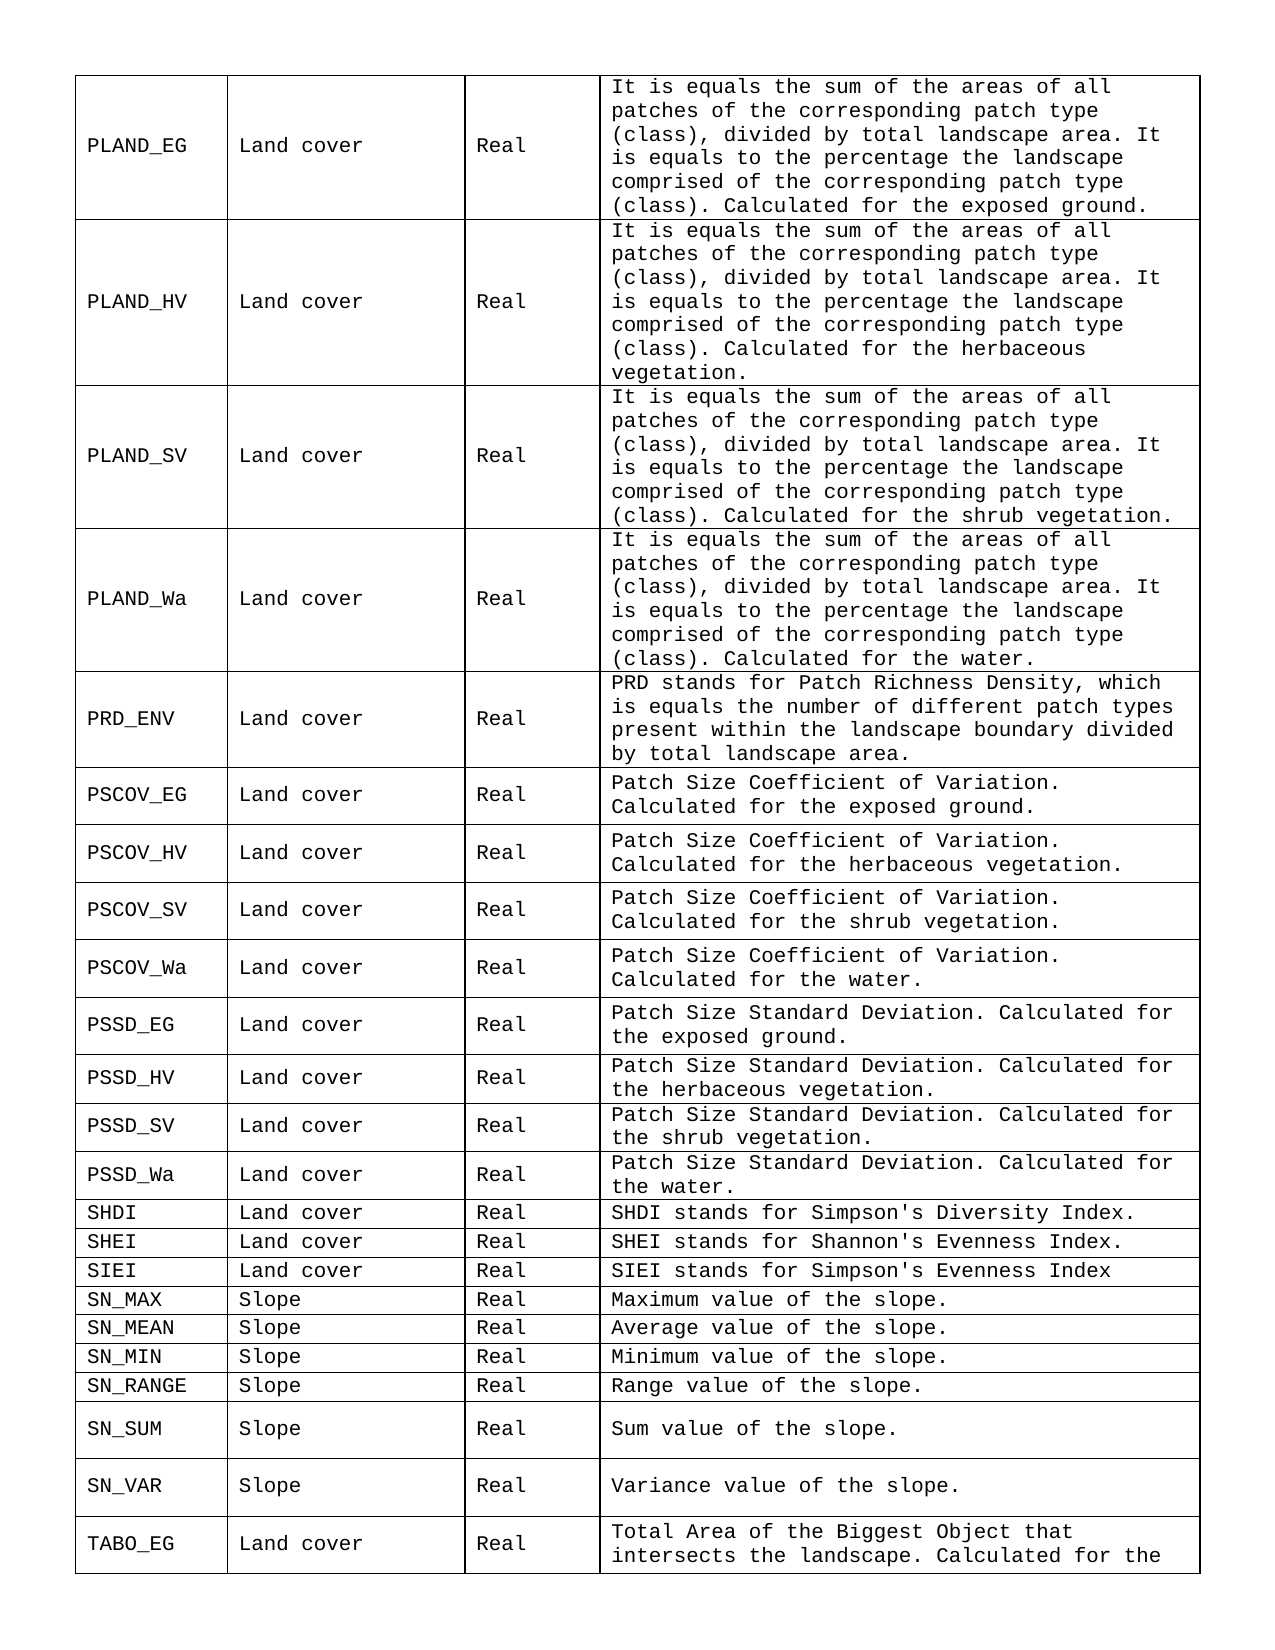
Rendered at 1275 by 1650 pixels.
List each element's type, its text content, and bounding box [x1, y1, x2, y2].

table_cell It is equals the sum of the areas of all patches of the corresponding patch type (class), divided by total landscape area. It is equals to the percentage the landscape comprised of the corresponding patch type (class). Calculated for the water. [601, 529, 1199, 671]
table_cell Real [466, 220, 599, 385]
table_cell Land cover [228, 672, 464, 767]
table_cell Sum value of the slope. [601, 1402, 1199, 1458]
table_cell Real [466, 1315, 599, 1343]
table_cell Land cover [228, 529, 464, 671]
table_cell Real [466, 1517, 599, 1573]
table_cell Patch Size Standard Deviation. Calculated for the herbaceous vegetation. [601, 1055, 1199, 1103]
table_cell Maximum value of the slope. [601, 1287, 1199, 1314]
table_cell PSCOV_Wa [76, 940, 227, 997]
table_cell Real [466, 1200, 599, 1228]
table_cell Slope [228, 1402, 464, 1458]
table_cell SN_MAX [76, 1287, 227, 1314]
table_cell PSSD_EG [76, 998, 227, 1054]
table_cell SN_SUM [76, 1402, 227, 1458]
table_cell PSCOV_HV [76, 825, 227, 882]
table_cell Average value of the slope. [601, 1315, 1199, 1343]
table_cell Real [466, 940, 599, 997]
table_cell Real [466, 529, 599, 671]
table_cell Land cover [228, 825, 464, 882]
table_cell Slope [228, 1315, 464, 1343]
table_cell PLAND_HV [76, 220, 227, 385]
table_cell Real [466, 1104, 599, 1151]
table_cell Land cover [228, 386, 464, 528]
table_cell Patch Size Standard Deviation. Calculated for the shrub vegetation. [601, 1104, 1199, 1151]
table_cell TABO_EG [76, 1517, 227, 1573]
table_cell SIEI stands for Simpson's Evenness Index [601, 1258, 1199, 1286]
table_cell SN_VAR [76, 1459, 227, 1516]
table_cell SIEI [76, 1258, 227, 1286]
table_cell SHEI stands for Shannon's Evenness Index. [601, 1229, 1199, 1257]
table_cell Land cover [228, 1152, 464, 1199]
table_cell SN_MEAN [76, 1315, 227, 1343]
table_cell SN_RANGE [76, 1373, 227, 1401]
table_cell SHEI [76, 1229, 227, 1257]
table_cell Patch Size Standard Deviation. Calculated for the exposed ground. [601, 998, 1199, 1054]
table_cell PSCOV_EG [76, 768, 227, 824]
table_cell Real [466, 76, 599, 219]
table_cell Real [466, 1373, 599, 1401]
table_cell Real [466, 672, 599, 767]
table_cell Slope [228, 1287, 464, 1314]
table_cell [601, 1517, 1199, 1573]
table_cell PRD stands for Patch Richness Density, which is equals the number of different patch types present within the landscape boundary divided by total landscape area. [601, 672, 1199, 767]
table_cell Real [466, 768, 599, 824]
table_cell Range value of the slope. [601, 1373, 1199, 1401]
table_cell Land cover [228, 76, 464, 219]
table_cell Land cover [228, 1517, 464, 1573]
table_cell Real [466, 1344, 599, 1372]
table_cell Slope [228, 1459, 464, 1516]
table_cell Real [466, 1287, 599, 1314]
table_cell PLAND_Wa [76, 529, 227, 671]
table_cell Land cover [228, 1200, 464, 1228]
table_cell PSCOV_SV [76, 883, 227, 939]
table_cell Real [466, 386, 599, 528]
table_cell PLAND_SV [76, 386, 227, 528]
table_cell It is equals the sum of the areas of all patches of the corresponding patch type (class), divided by total landscape area. It is equals to the percentage the landscape comprised of the corresponding patch type (class). Calculated for the herbaceous vegetation. [601, 220, 1199, 385]
table_cell Variance value of the slope. [601, 1459, 1199, 1516]
table_cell Land cover [228, 1104, 464, 1151]
table_cell Slope [228, 1344, 464, 1372]
table_cell Land cover [228, 220, 464, 385]
table_cell Minimum value of the slope. [601, 1344, 1199, 1372]
table_cell Real [466, 1459, 599, 1516]
table_cell Patch Size Coefficient of Variation. Calculated for the herbaceous vegetation. [601, 825, 1199, 882]
table_cell Patch Size Standard Deviation. Calculated for the water. [601, 1152, 1199, 1199]
table_cell Real [466, 1055, 599, 1103]
table_cell PLAND_EG [76, 76, 227, 219]
table_cell SN_MIN [76, 1344, 227, 1372]
table_cell Real [466, 1152, 599, 1199]
table_cell Real [466, 1258, 599, 1286]
table_cell Patch Size Coefficient of Variation. Calculated for the exposed ground. [601, 768, 1199, 824]
table_cell SHDI [76, 1200, 227, 1228]
table_cell Land cover [228, 998, 464, 1054]
table_cell Real [466, 825, 599, 882]
table_cell Land cover [228, 1258, 464, 1286]
table_cell PSSD_SV [76, 1104, 227, 1151]
table_cell PSSD_HV [76, 1055, 227, 1103]
table_cell Land cover [228, 940, 464, 997]
table_cell Patch Size Coefficient of Variation. Calculated for the shrub vegetation. [601, 883, 1199, 939]
table_cell Land cover [228, 883, 464, 939]
table_cell It is equals the sum of the areas of all patches of the corresponding patch type (class), divided by total landscape area. It is equals to the percentage the landscape comprised of the corresponding patch type (class). Calculated for the shrub vegetation. [601, 386, 1199, 528]
table_cell Slope [228, 1373, 464, 1401]
table_cell Patch Size Coefficient of Variation. Calculated for the water. [601, 940, 1199, 997]
table_cell Land cover [228, 1229, 464, 1257]
table_cell Real [466, 1229, 599, 1257]
table_cell Land cover [228, 1055, 464, 1103]
table_cell PSSD_Wa [76, 1152, 227, 1199]
table_cell Real [466, 1402, 599, 1458]
table_cell PRD_ENV [76, 672, 227, 767]
table_cell Land cover [228, 768, 464, 824]
table_cell It is equals the sum of the areas of all patches of the corresponding patch type (class), divided by total landscape area. It is equals to the percentage the landscape comprised of the corresponding patch type (class). Calculated for the exposed ground. [601, 76, 1199, 219]
table_cell SHDI stands for Simpson's Diversity Index. [601, 1200, 1199, 1228]
table_cell Real [466, 883, 599, 939]
table_cell Real [466, 998, 599, 1054]
